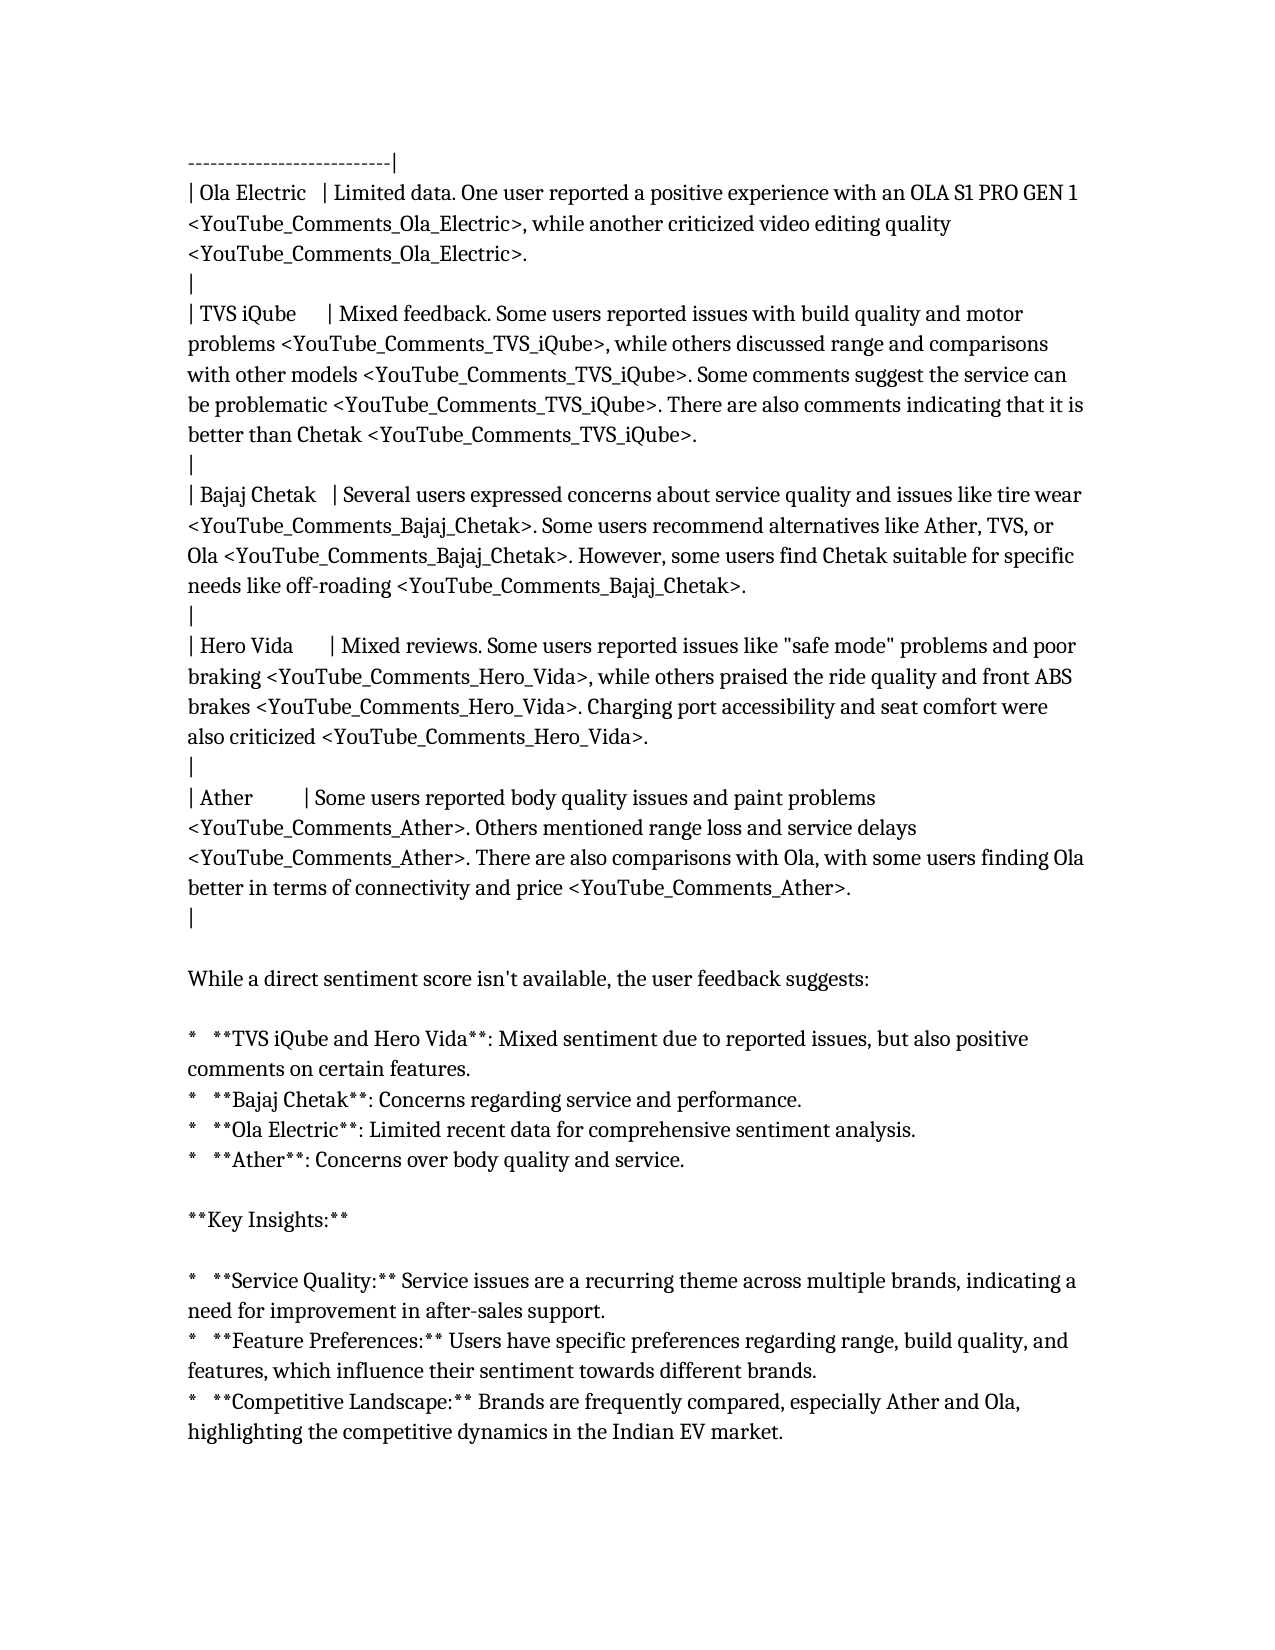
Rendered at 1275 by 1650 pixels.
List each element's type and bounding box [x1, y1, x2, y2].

text [187, 150, 1087, 1475]
